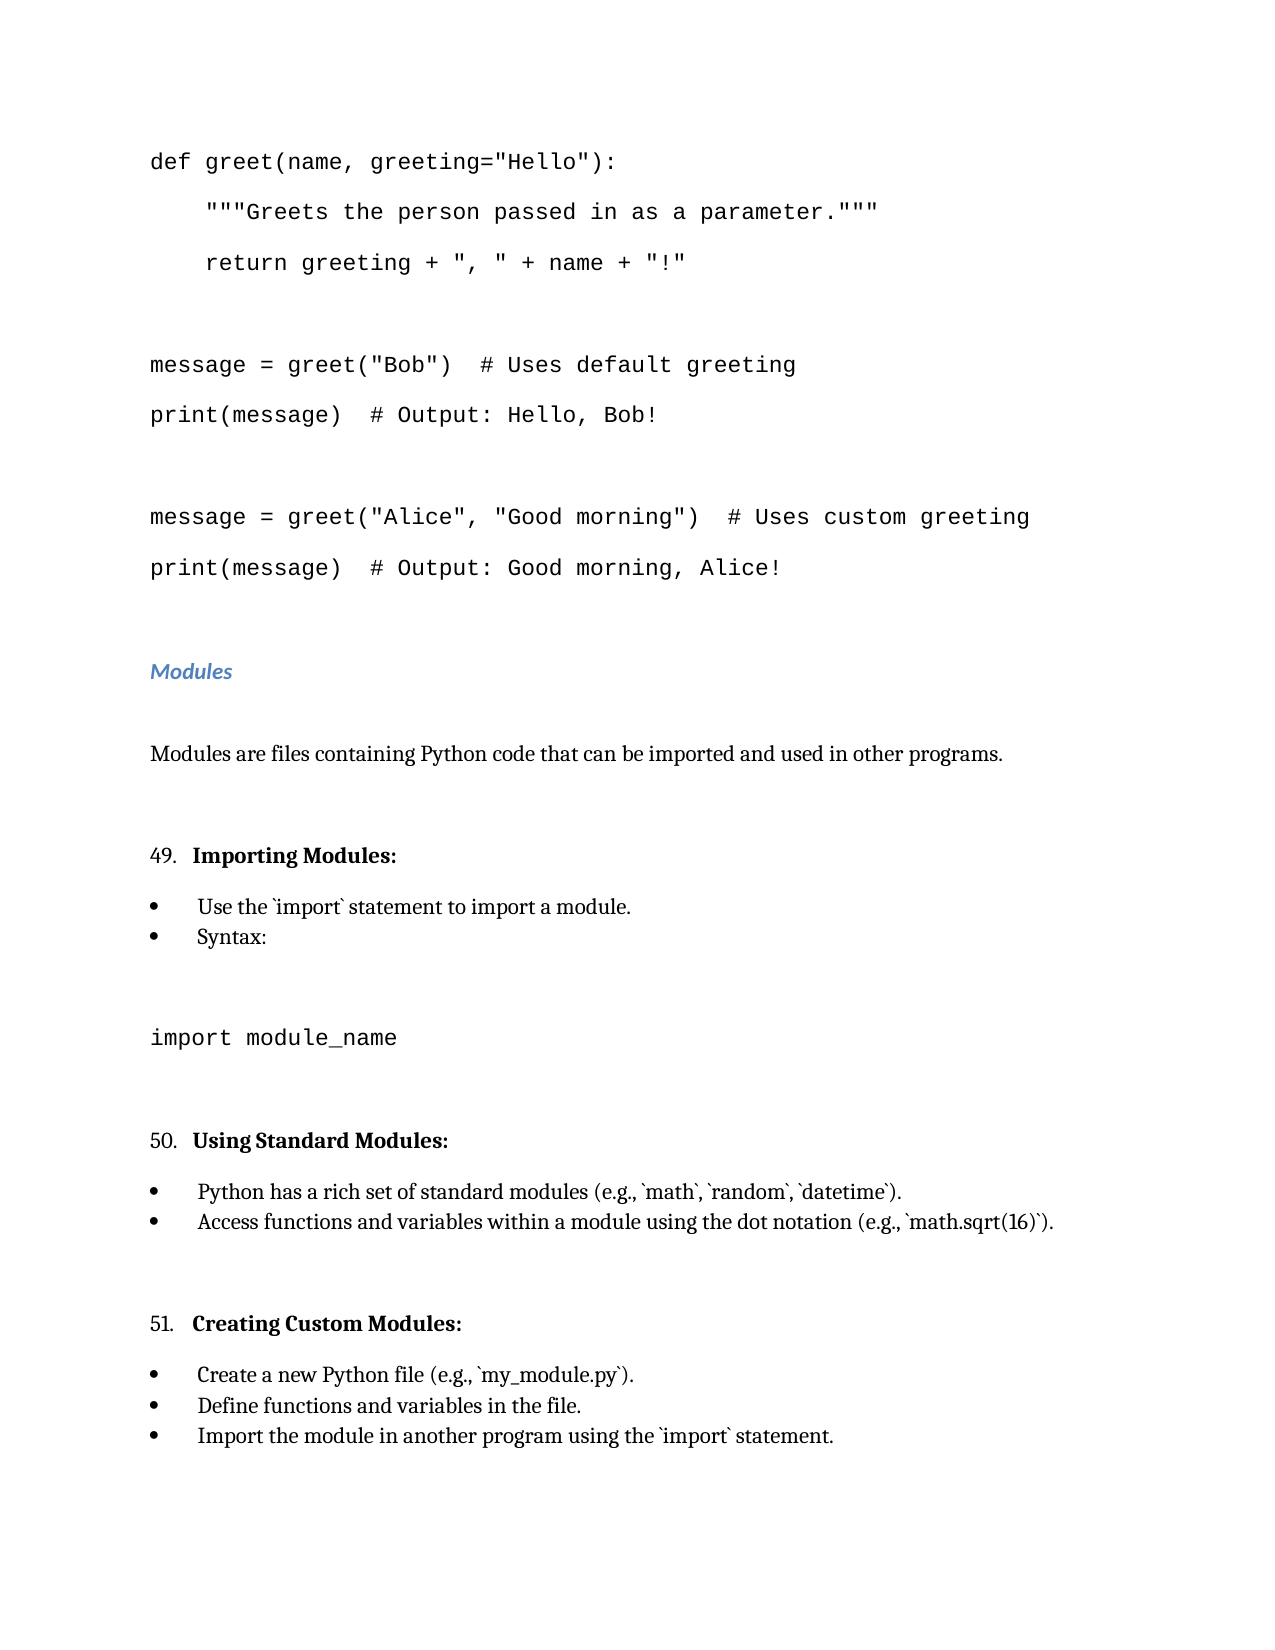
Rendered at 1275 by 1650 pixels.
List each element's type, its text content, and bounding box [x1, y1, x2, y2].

text message = greet("Alice", "Good morning") # Uses custom greeting [150, 505, 1125, 531]
subtitle Modules [150, 657, 1125, 686]
text message = greet("Bob") # Uses default greeting [150, 353, 1125, 379]
text def greet(name, greeting="Hello"): [150, 150, 1125, 176]
text return greeting + ", " + name + "!" [150, 251, 1125, 277]
list Using Standard Modules: [150, 1128, 1125, 1154]
list Syntax: [150, 924, 1125, 950]
text import module_name [150, 1026, 1125, 1052]
list Use the `import` statement to import a module. [150, 894, 1125, 920]
list Access functions and variables within a module using the dot notation (e.g., `math.sqrt(16)`). [150, 1209, 1125, 1235]
list Import the module in another program using the `import` statement. [150, 1423, 1125, 1449]
text print(message) # Output: Good morning, Alice! [150, 556, 1125, 582]
list Creating Custom Modules: [150, 1311, 1125, 1337]
list Create a new Python file (e.g., `my_module.py`). [150, 1362, 1125, 1388]
text """Greets the person passed in as a parameter.""" [150, 201, 1125, 227]
text Modules are files containing Python code that can be imported and used in other programs. [150, 741, 1125, 767]
list Define functions and variables in the file. [150, 1392, 1125, 1419]
list Importing Modules: [150, 843, 1125, 869]
list Python has a rich set of standard modules (e.g., `math`, `random`, `datetime`). [150, 1179, 1125, 1205]
text print(message) # Output: Hello, Bob! [150, 403, 1125, 429]
